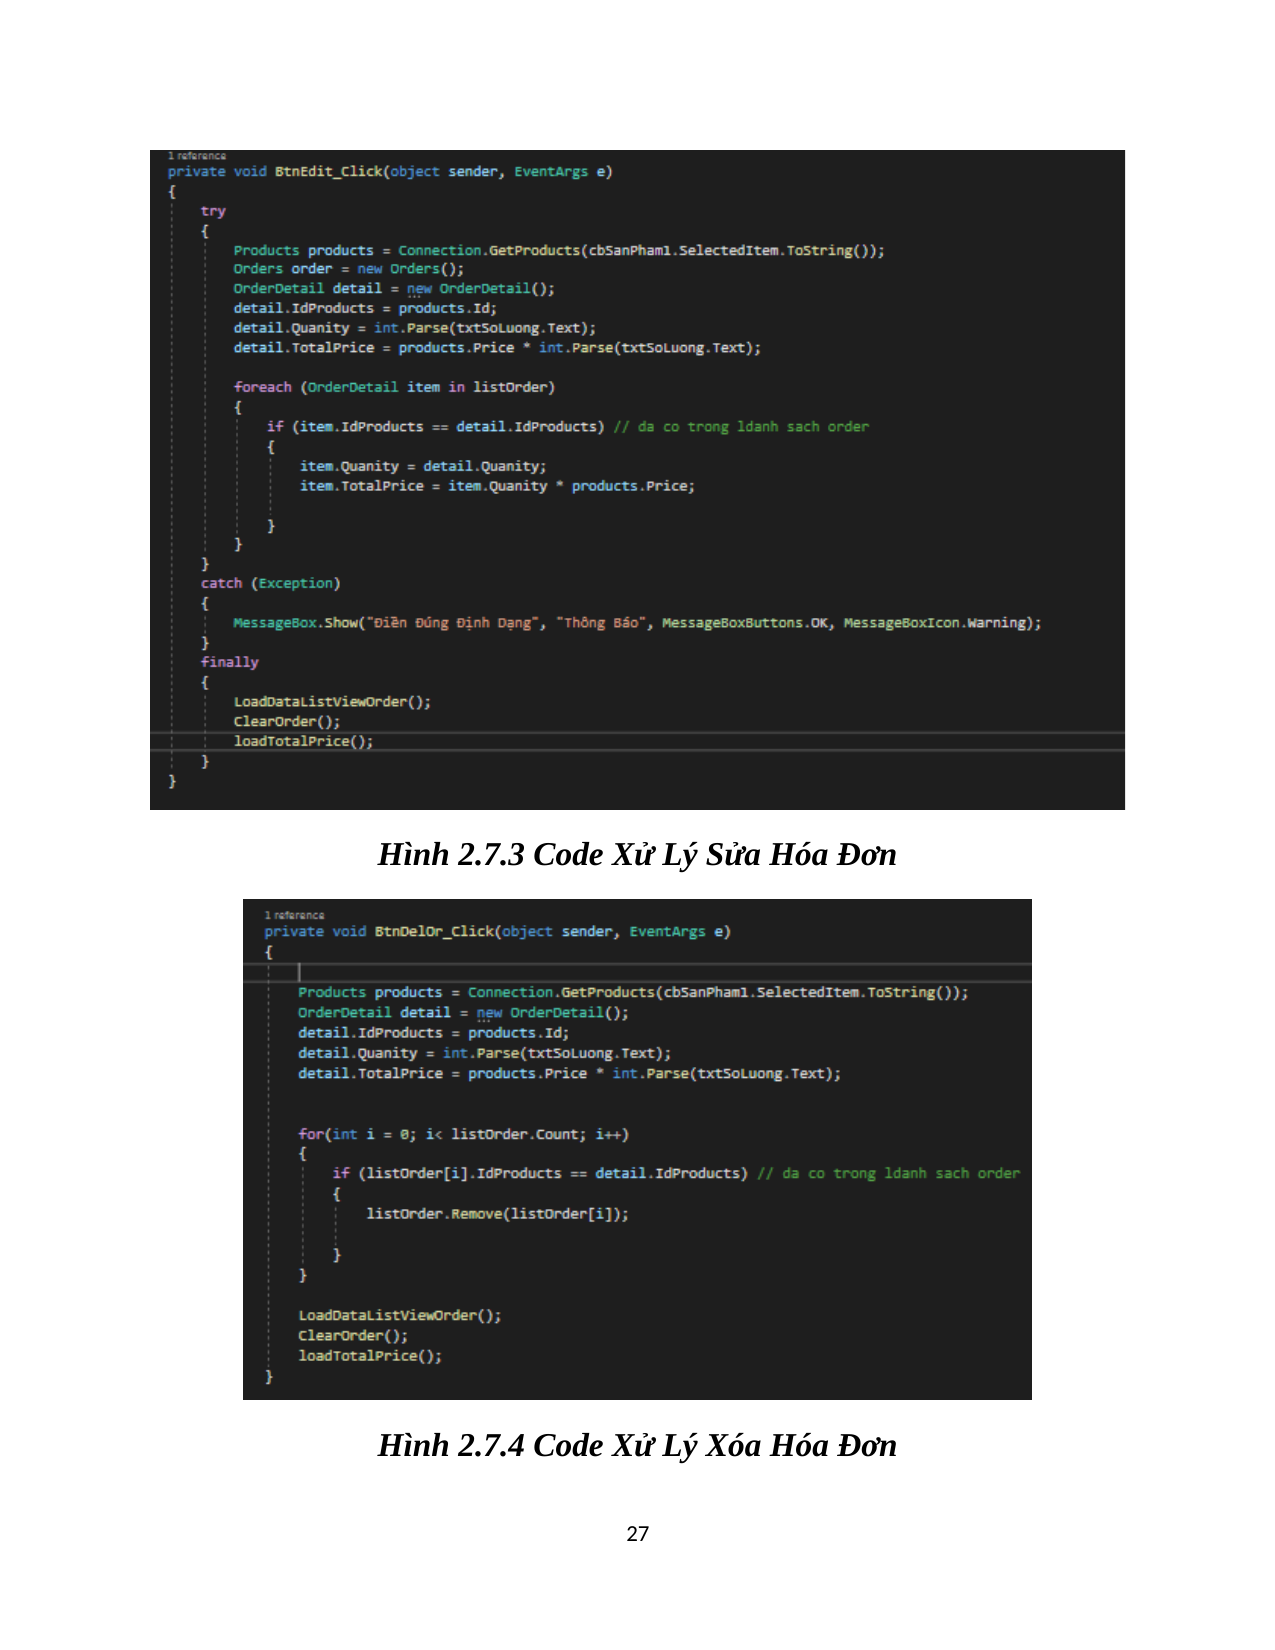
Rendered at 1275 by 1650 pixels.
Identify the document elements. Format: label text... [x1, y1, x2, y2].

text Hình 2.7.4 Code Xử Lý Xóa Hóa Đơn [150, 1425, 1125, 1463]
picture [150, 150, 1125, 810]
text Hình 2.7.3 Code Xử Lý Sửa Hóa Đơn [150, 834, 1125, 873]
picture [243, 899, 1032, 1400]
